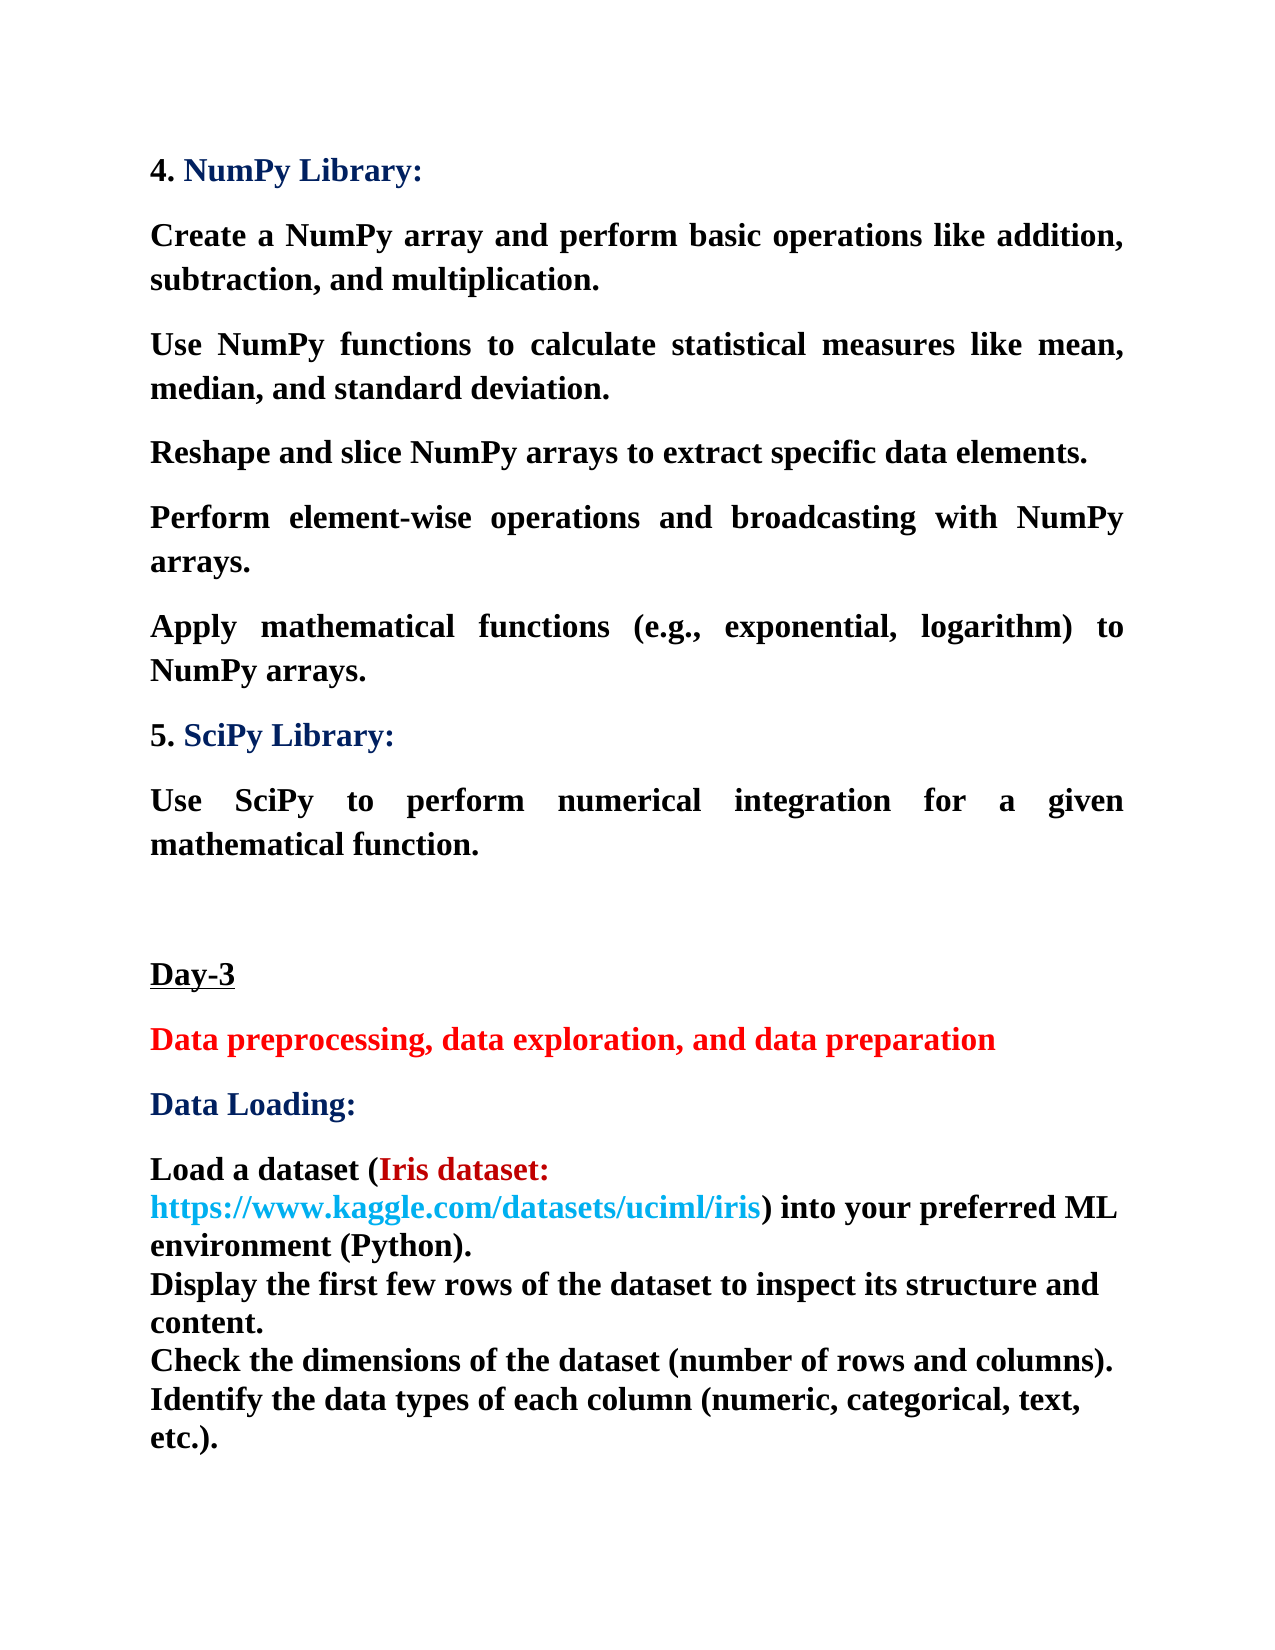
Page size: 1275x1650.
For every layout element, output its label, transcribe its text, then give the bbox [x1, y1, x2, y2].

text Check the dimensions of the dataset (number of rows and columns). [150, 1341, 1125, 1379]
text Reshape and slice NumPy arrays to extract specific data elements. [150, 433, 1125, 471]
text Day-3 [150, 954, 1125, 993]
text Data Loading: [150, 1084, 1125, 1122]
text Perform element-wise operations and broadcasting with NumPy arrays. [150, 498, 1125, 580]
text 5. SciPy Library: [150, 716, 1125, 754]
text Load a dataset (Iris dataset: https://www.kaggle.com/datasets/uciml/iris) into your preferred ML environment (Python). [150, 1149, 1125, 1264]
text Identify the data types of each column (numeric, categorical, text, etc.). [150, 1379, 1125, 1456]
text Data preprocessing, data exploration, and data preparation [150, 1019, 1125, 1058]
text Use NumPy functions to calculate statistical measures like mean, median, and standard deviation. [150, 324, 1125, 406]
text Use SciPy to perform numerical integration for a given mathematical function. [150, 781, 1125, 863]
text 4. NumPy Library: [150, 150, 1125, 188]
text Display the first few rows of the dataset to inspect its structure and content. [150, 1264, 1125, 1341]
text Create a NumPy array and perform basic operations like addition, subtraction, and multiplication. [150, 215, 1125, 297]
text Apply mathematical functions (e.g., exponential, logarithm) to NumPy arrays. [150, 607, 1125, 689]
